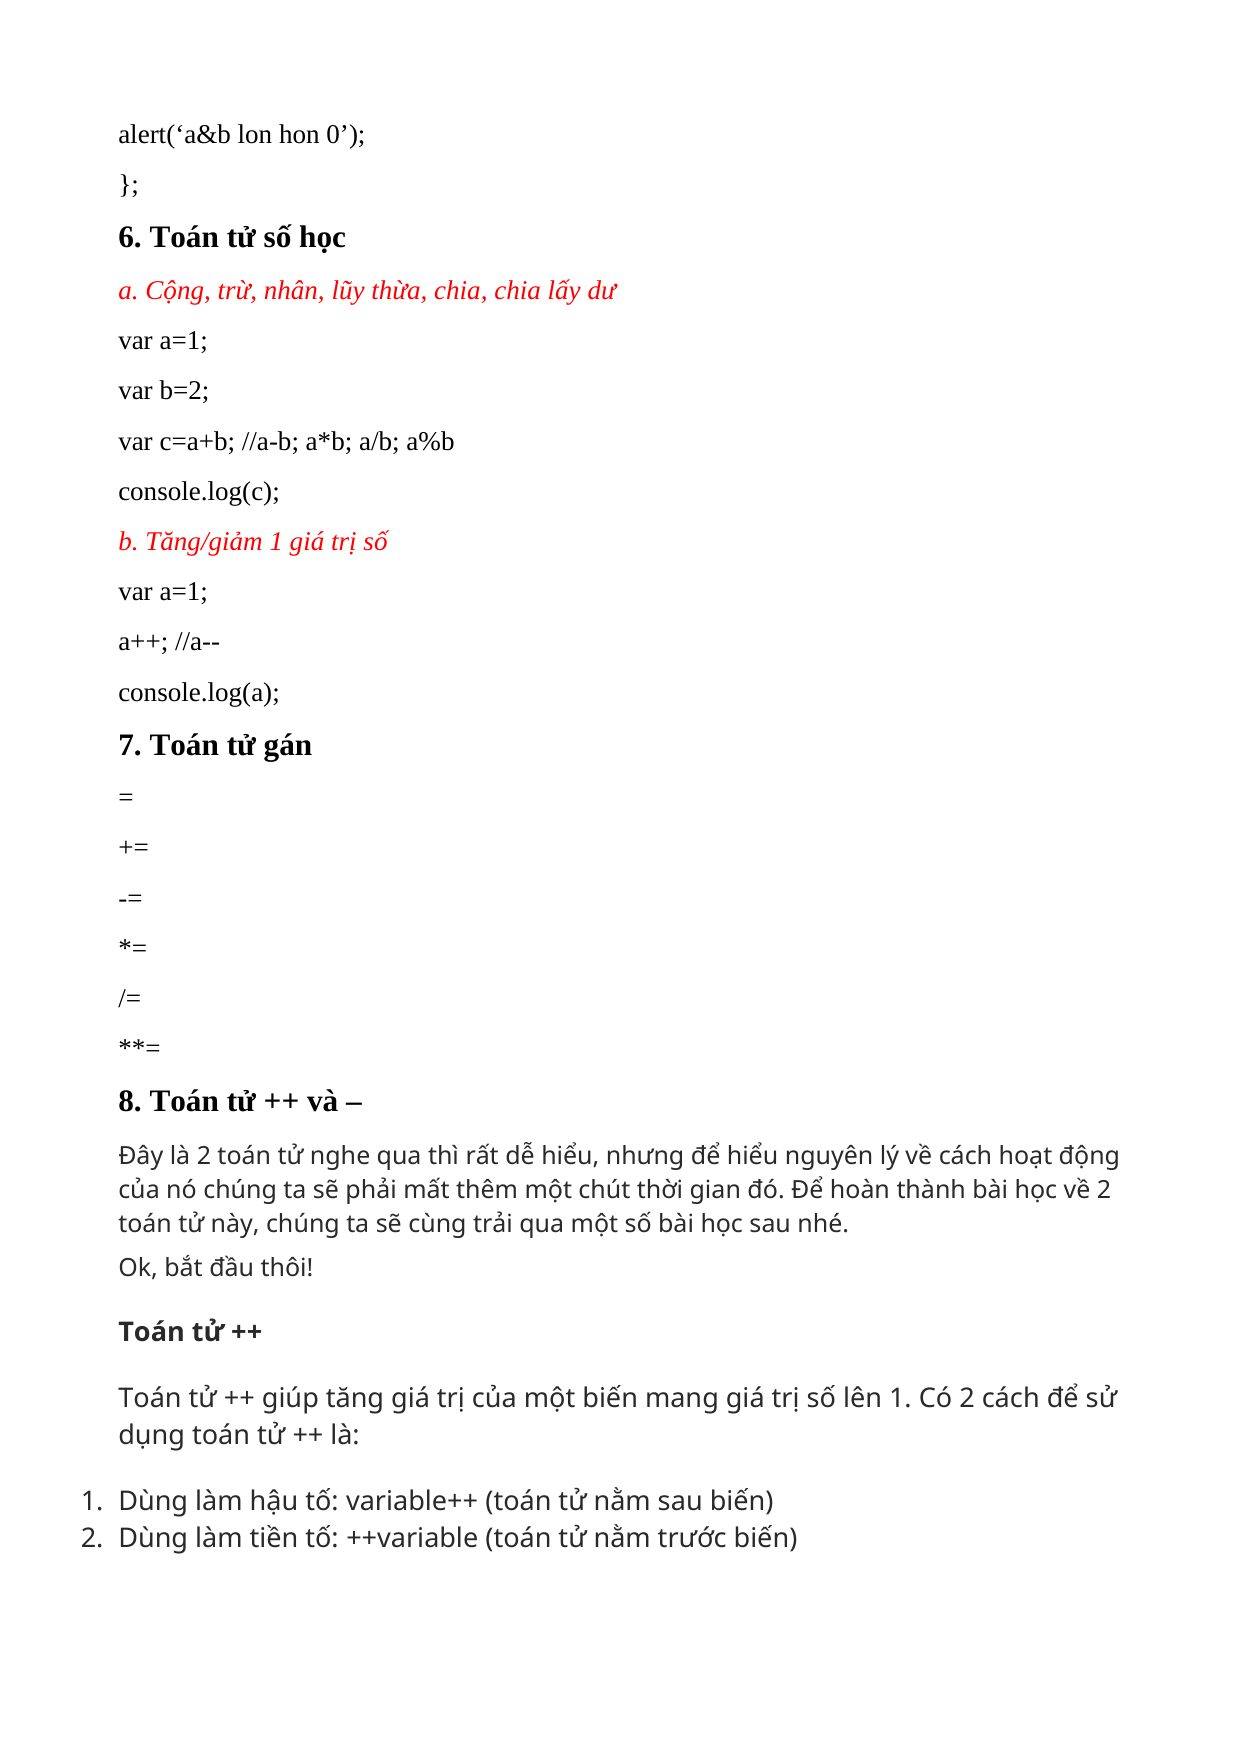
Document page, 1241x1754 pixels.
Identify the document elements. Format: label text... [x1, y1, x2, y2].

text Ok, bắt đầu thôi! [118, 1249, 1122, 1283]
text b. Tăng/giảm 1 giá trị số [118, 525, 1122, 556]
text var a=1; [118, 575, 1122, 606]
list Dùng làm tiền tố: ++variable (toán tử nằm trước biến) [81, 1518, 1122, 1555]
text *= [118, 932, 1122, 963]
text /= [118, 982, 1122, 1013]
text = [118, 781, 1122, 812]
text alert(‘a&b lon hon 0’); [118, 118, 1122, 149]
list Dùng làm hậu tố: variable++ (toán tử nằm sau biến) [81, 1482, 1122, 1518]
subtitle Toán tử ++ [118, 1313, 1122, 1349]
text var c=a+b; //a-b; a*b; a/b; a%b [118, 424, 1122, 456]
text var a=1; [118, 324, 1122, 355]
text console.log(a); [118, 676, 1122, 707]
text 7. Toán tử gán [118, 726, 1122, 762]
text += [118, 831, 1122, 863]
text 6. Toán tử số học [118, 218, 1122, 254]
text a++; //a-- [118, 625, 1122, 657]
text Toán tử ++ giúp tăng giá trị của một biến mang giá trị số lên 1. Có 2 cách để sử dụng toán tử ++ là: [118, 1379, 1122, 1452]
text Đây là 2 toán tử nghe qua thì rất dễ hiểu, nhưng để hiểu nguyên lý về cách hoạt động của nó chúng ta sẽ phải mất thêm một chút thời gian đó. Để hoàn thành bài học về 2 toán tử này, chúng ta sẽ cùng trải qua một số bài học sau nhé. [118, 1138, 1122, 1240]
text 8. Toán tử ++ và – [118, 1082, 1122, 1118]
text **= [118, 1032, 1122, 1063]
text }; [118, 168, 1122, 199]
text a. Cộng, trừ, nhân, lũy thừa, chia, chia lấy dư [118, 274, 1122, 305]
text console.log(c); [118, 475, 1122, 506]
text var b=2; [118, 374, 1122, 406]
text -= [118, 882, 1122, 913]
